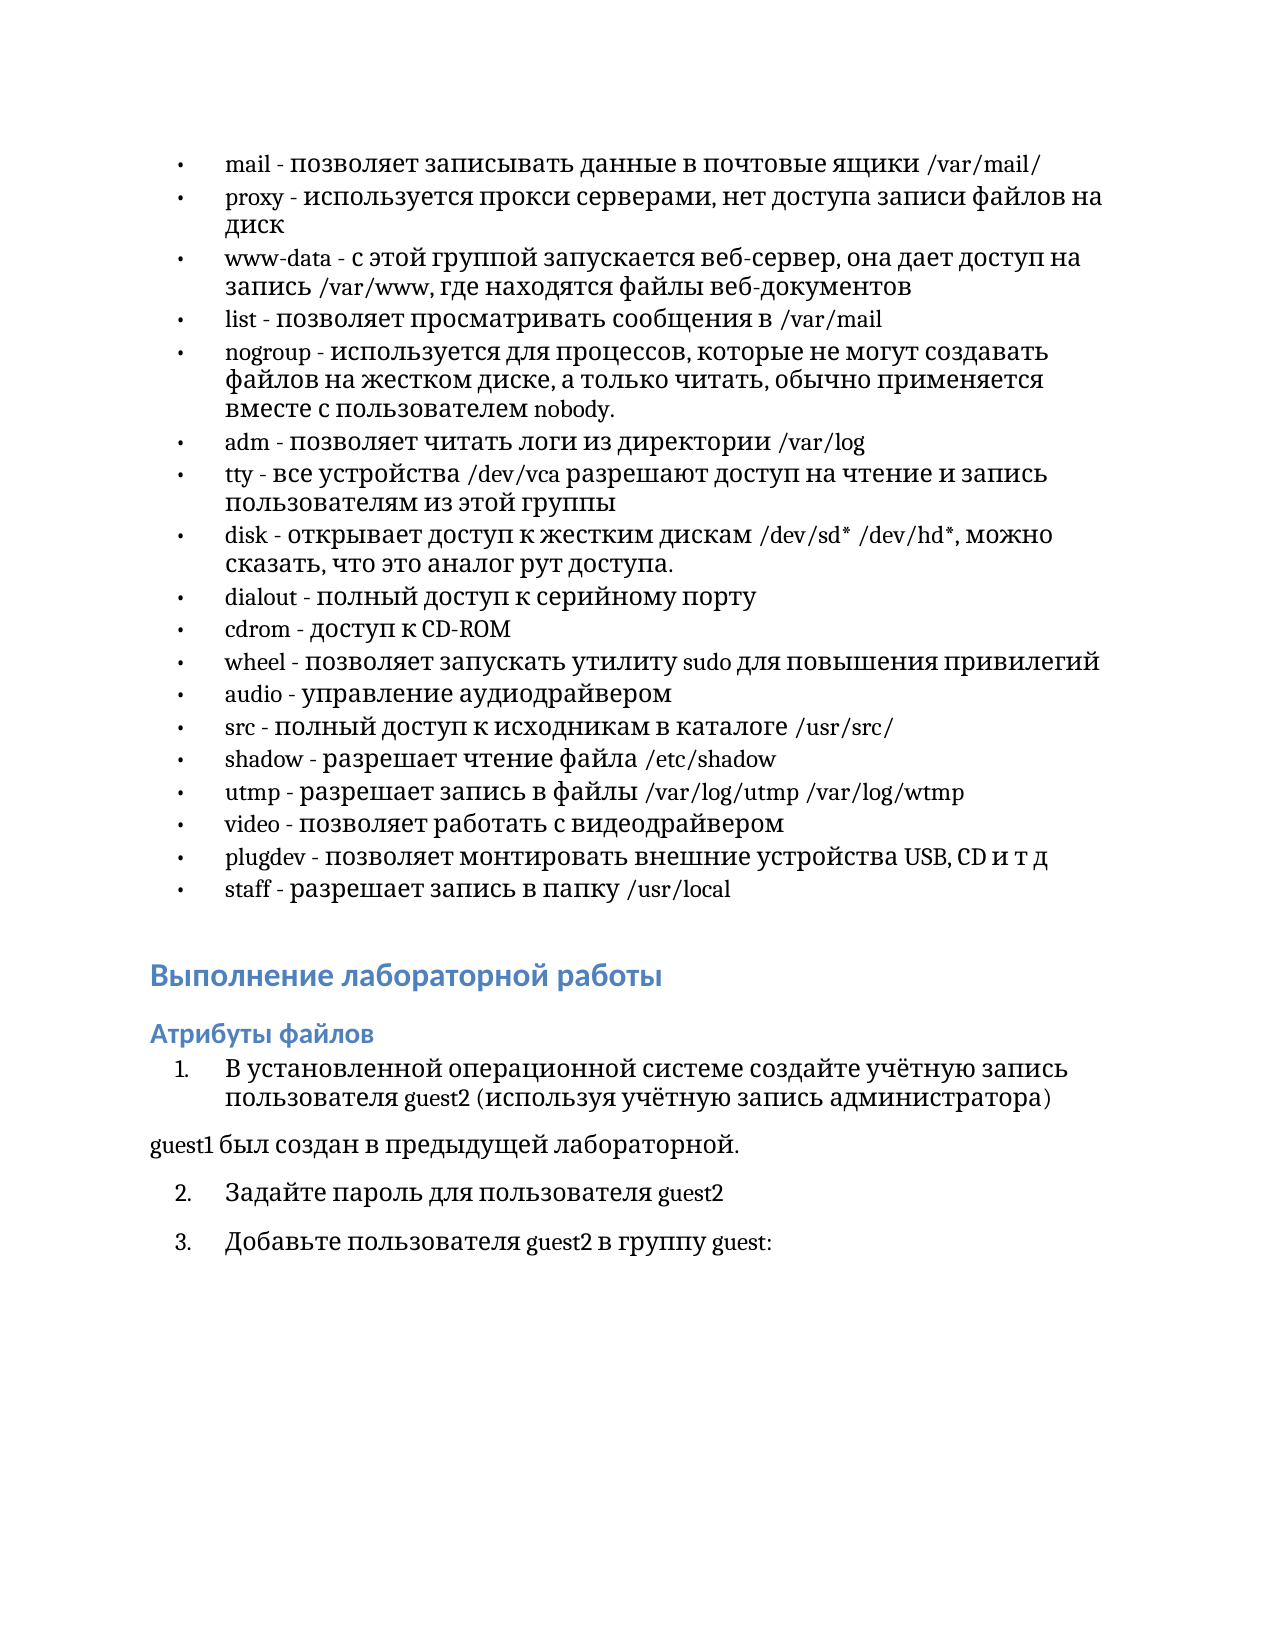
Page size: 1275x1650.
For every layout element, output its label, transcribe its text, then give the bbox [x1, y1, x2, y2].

list list - позволяет просматривать сообщения в /var/mail [175, 305, 1125, 334]
list src - полный доступ к исходникам в каталоге /usr/src/ [175, 712, 1125, 741]
list dialout - полный доступ к серийному порту [175, 582, 1125, 611]
list cdrom - доступ к CD-ROM [175, 615, 1125, 644]
list utmp - разрешает запись в файлы /var/log/utmp /var/log/wtmp [175, 777, 1125, 806]
list mail - позволяет записывать данные в почтовые ящики /var/mail/ [175, 150, 1125, 179]
list nogroup - используется для процессов, которые не могут создавать файлов на жестком диске, а только читать, обычно применяется вместе с пользователем nobody. [175, 337, 1125, 424]
list adm - позволяет читать логи из директории /var/log [175, 427, 1125, 456]
list video - позволяет работать с видеодрайвером [175, 810, 1125, 839]
list proxy - используется прокси серверами, нет доступа записи файлов на диск [175, 182, 1125, 240]
text guest1 был создан в предыдущей лабораторной. [150, 1131, 1125, 1160]
list Задайте пароль для пользователя guest2 [175, 1178, 1125, 1207]
subtitle Выполнение лабораторной работы [150, 954, 1125, 994]
list wheel - позволяет запускать утилиту sudo для повышения привилегий [175, 647, 1125, 676]
list В установленной операционной системе создайте учётную запись пользователя guest2 (используя учётную запись администратора) [175, 1055, 1125, 1112]
list plugdev - позволяет монтировать внешние устройства USB, CD и т д [175, 842, 1125, 871]
list www-data - с этой группой запускается веб-сервер, она дает доступ на запись /var/www, где находятся файлы веб-документов [175, 244, 1125, 301]
list audio - управление аудиодрайвером [175, 680, 1125, 709]
list Добавьте пользователя guest2 в группу guest: [175, 1228, 1125, 1257]
list tty - все устройства /dev/vca разрешают доступ на чтение и запись пользователям из этой группы [175, 460, 1125, 517]
list staff - разрешает запись в папку /usr/local [175, 875, 1125, 904]
subtitle Атрибуты файлов [150, 1015, 1125, 1051]
list shadow - разрешает чтение файла /etc/shadow [175, 745, 1125, 774]
list disk - открывает доступ к жестким дискам /dev/sd* /dev/hd*, можно сказать, что это аналог рут доступа. [175, 521, 1125, 579]
